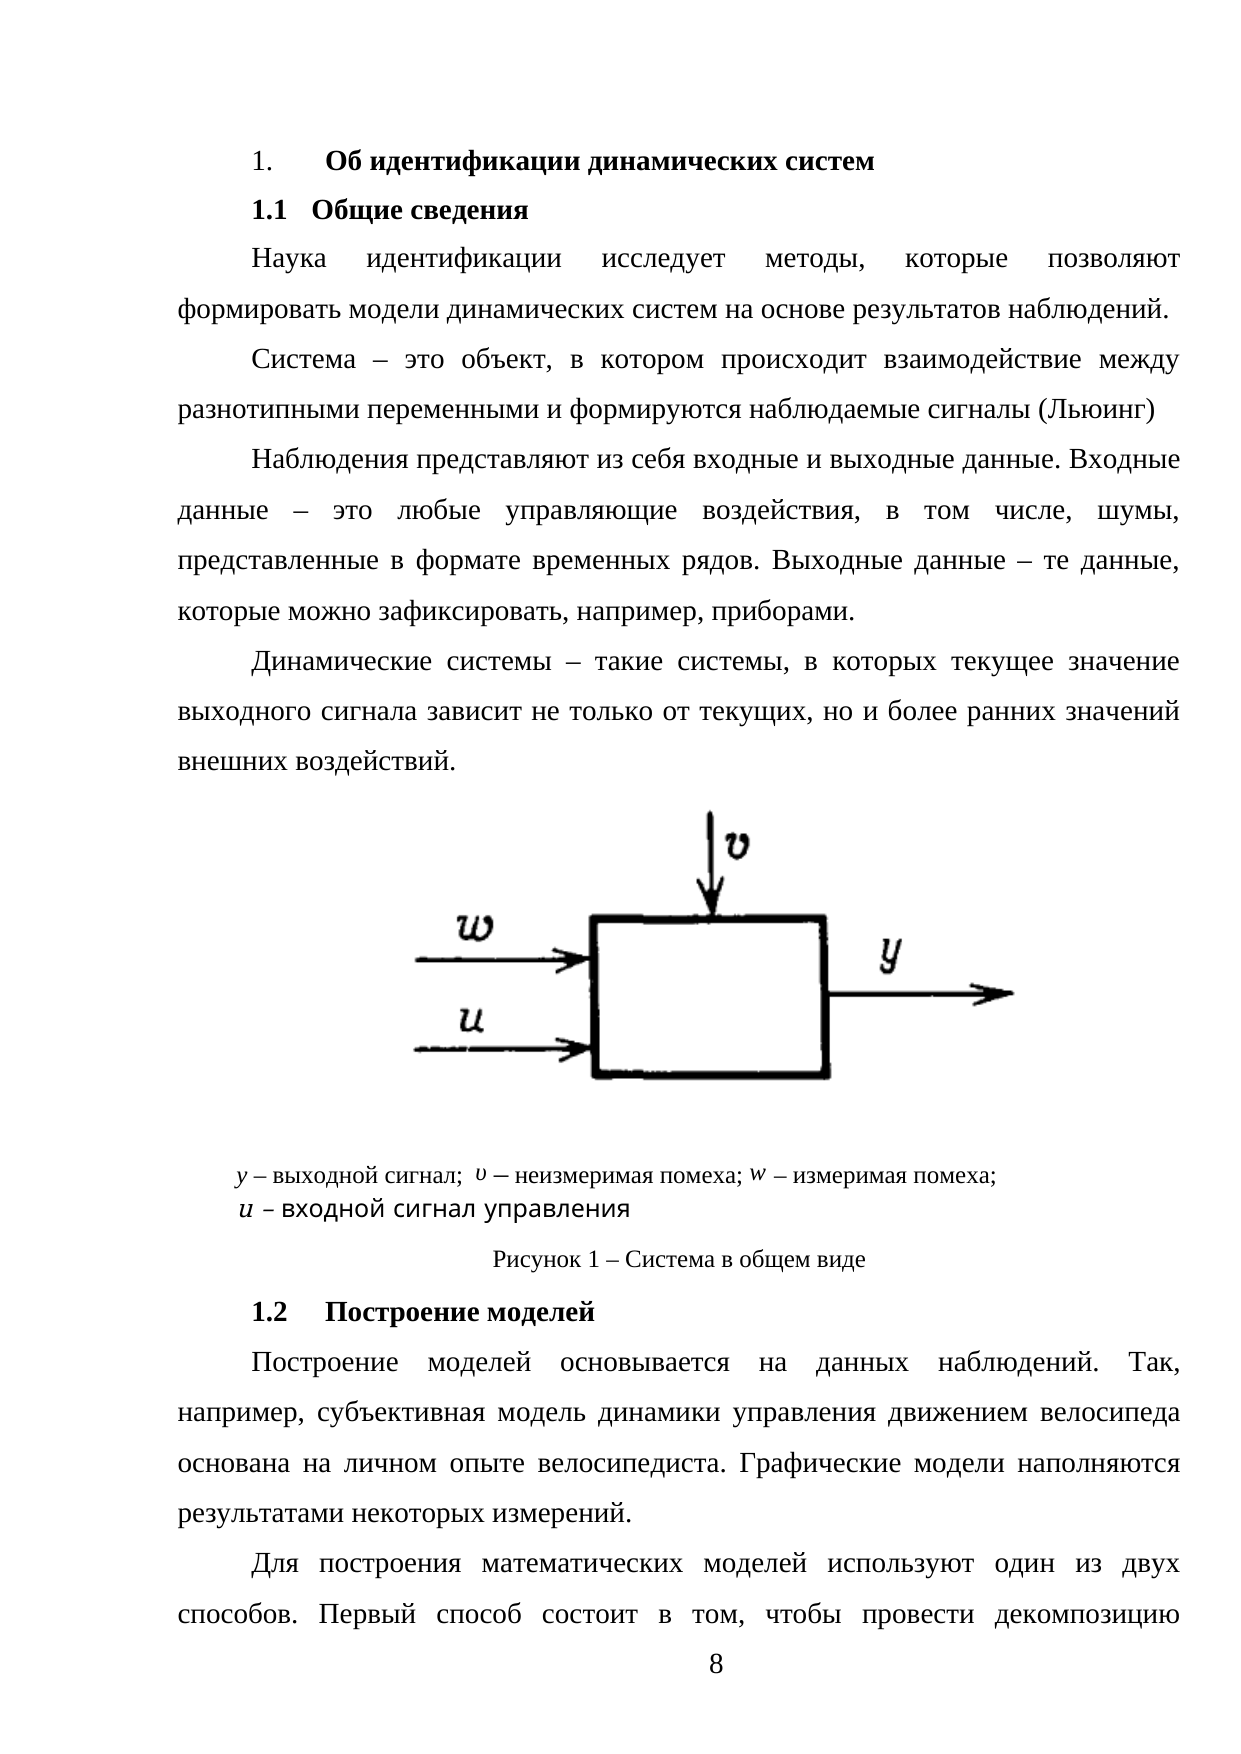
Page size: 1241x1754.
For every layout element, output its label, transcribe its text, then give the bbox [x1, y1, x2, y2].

picture [401, 793, 1032, 1140]
text y – выходной сигнал; – неизмеримая помеха; – измеримая помеха; [177, 1156, 1181, 1189]
text Система – это объект, в котором происходит взаимодействие между разнотипными переменными и формируются наблюдаемые сигналы (Льюинг) [177, 341, 1181, 425]
text Наука идентификации исследует методы, которые позволяют формировать модели динамических систем на основе результатов наблюдений. [177, 240, 1181, 324]
text Рисунок 1 – Система в общем виде [177, 1244, 1181, 1273]
subtitle Об идентификации динамических систем [251, 143, 1181, 177]
text u – входной сигнал управления [177, 1193, 1181, 1223]
text Построение моделей основывается на данных наблюдений. Так, например, субъективная модель динамики управления движением велосипеда основана на личном опыте велосипедиста. Графические модели наполняются результатами некоторых измерений. [177, 1344, 1181, 1529]
text Динамические системы – такие системы, в которых текущее значение выходного сигнала зависит не только от текущих, но и более ранних значений внешних воздействий. [177, 643, 1181, 777]
text Наблюдения представляют из себя входные и выходные данные. Входные данные – это любые управляющие воздействия, в том числе, шумы, представленные в формате временных рядов. Выходные данные – те данные, которые можно зафиксировать, например, приборами. [177, 442, 1181, 626]
subtitle Общие сведения [251, 192, 1181, 225]
list Построение моделей [251, 1294, 1181, 1327]
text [177, 1545, 1181, 1629]
